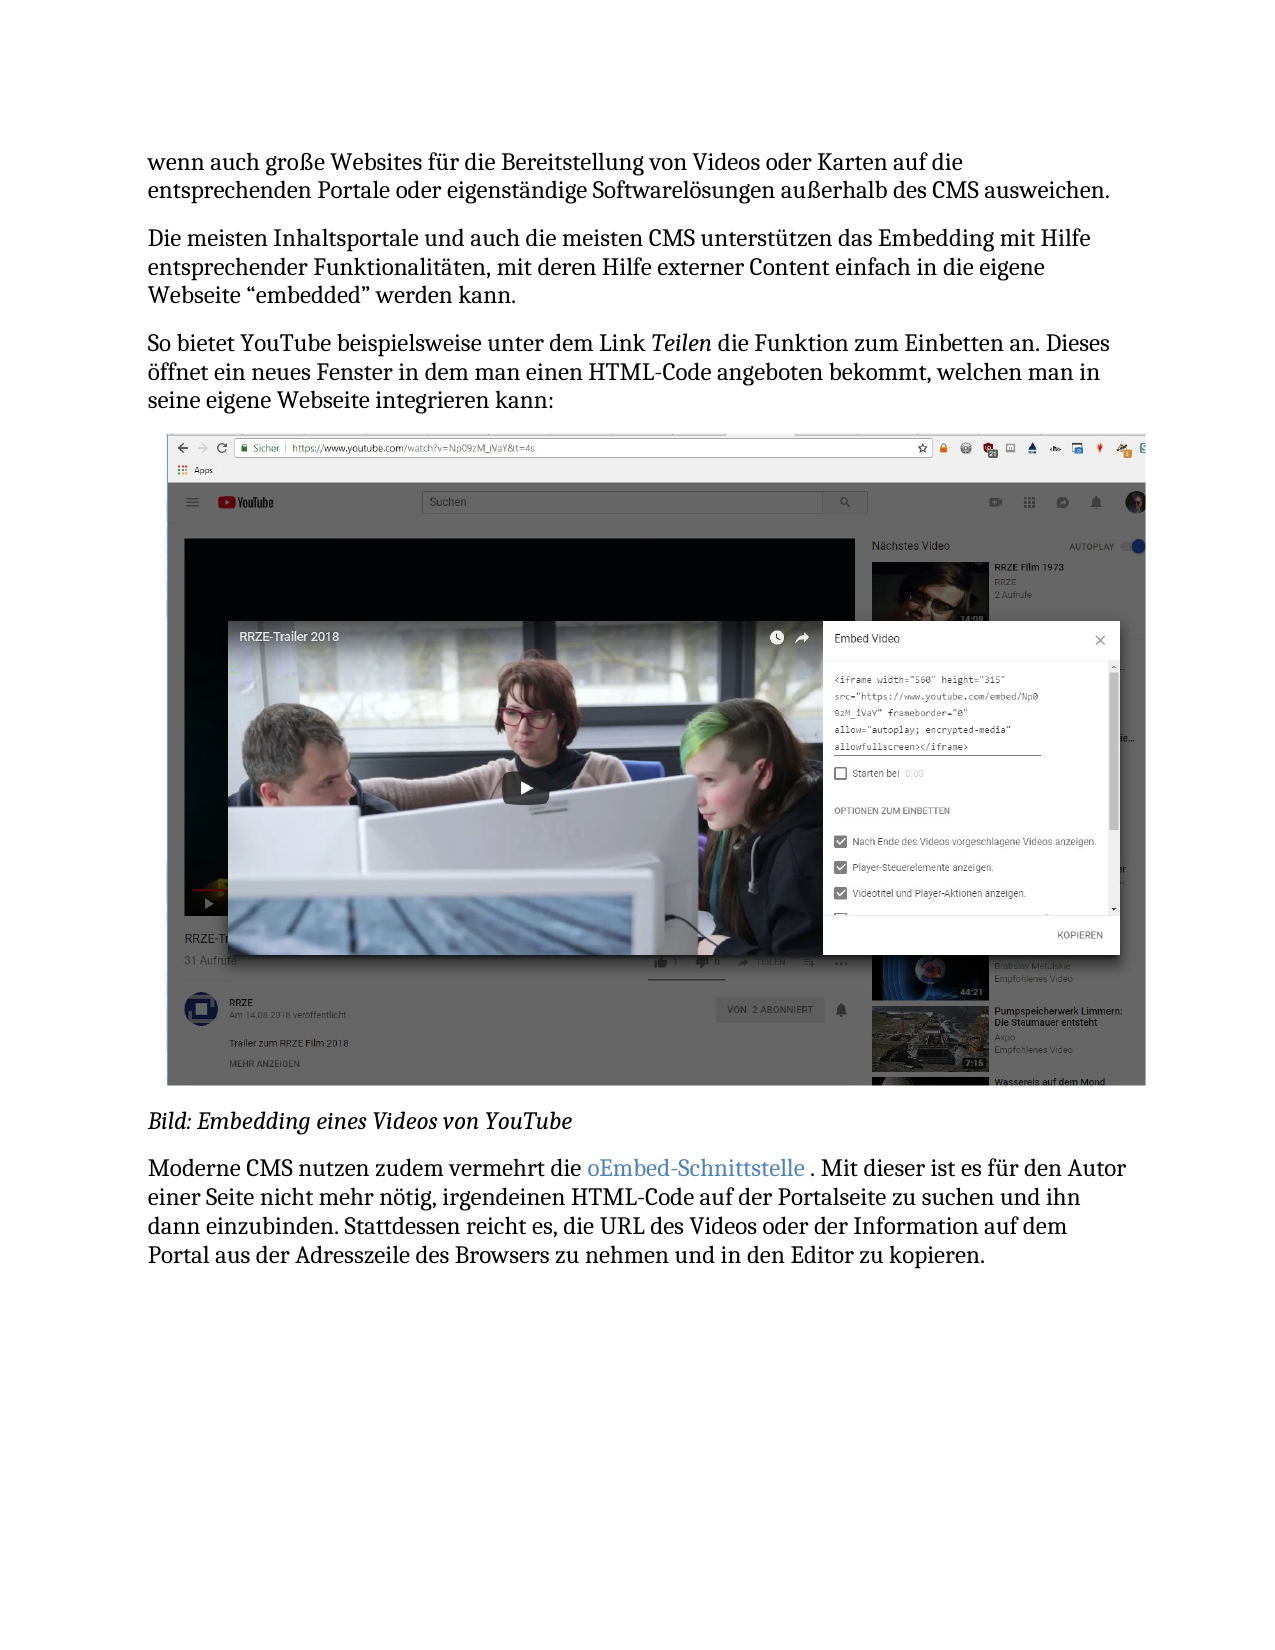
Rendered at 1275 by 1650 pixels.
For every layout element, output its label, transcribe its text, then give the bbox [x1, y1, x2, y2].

text Die meisten Inhaltsportale und auch die meisten CMS unterstützen das Embedding mit Hilfe entsprechender Funktionalitäten, mit deren Hilfe externer Content einfach in die eigene Webseite “embedded” werden kann. [148, 224, 1127, 310]
text Moderne CMS nutzen zudem vermehrt die oEmbed-Schnittstelle . Mit dieser ist es für den Autor einer Seite nicht mehr nötig, irgendeinen HTML-Code auf der Portalseite zu suchen und ihn dann einzubinden. Stattdessen reicht es, die URL des Videos oder der Information auf dem Portal aus der Adresszeile des Browsers zu nehmen und in den Editor zu kopieren. [148, 1154, 1127, 1269]
text So bietet YouTube beispielsweise unter dem Link Teilen die Funktion zum Einbetten an. Dieses öffnet ein neues Fenster in dem man einen HTML-Code angeboten bekommt, welchen man in seine eigene Webseite integrieren kann: [148, 329, 1127, 415]
picture [166, 433, 1146, 1086]
text Bild: Embedding eines Videos von YouTube [148, 1107, 1127, 1136]
